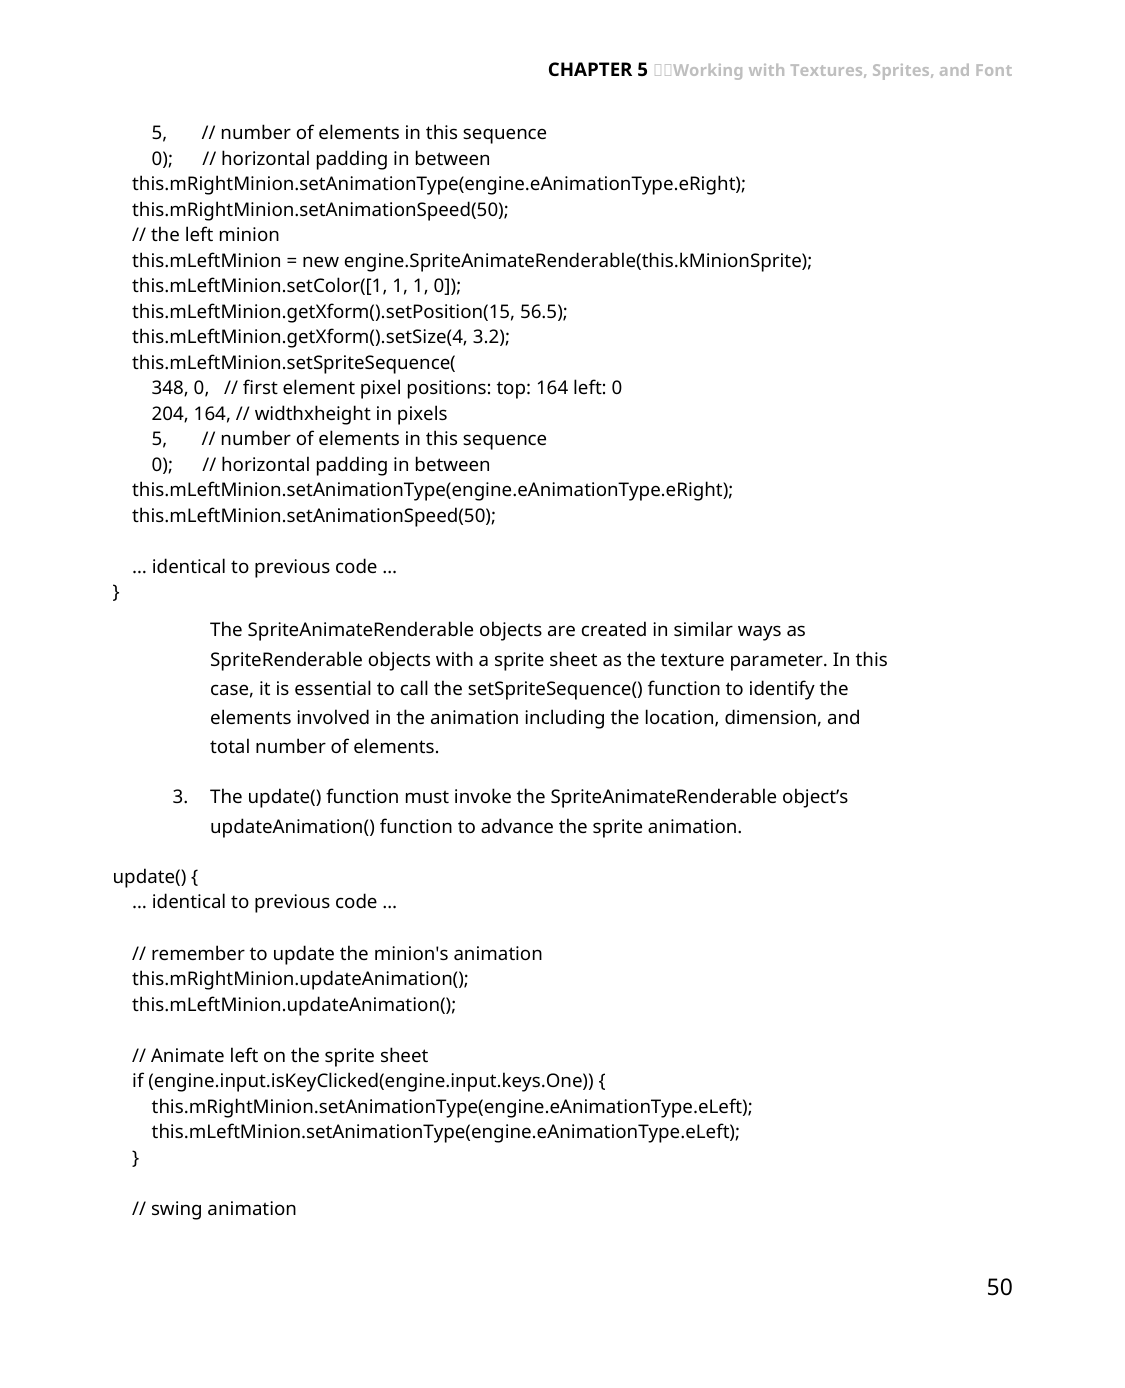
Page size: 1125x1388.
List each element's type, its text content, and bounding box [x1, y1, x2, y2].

list The SpriteAnimateRenderable objects are created in similar ways as SpriteRenderable objects with a sprite sheet as the texture parameter. In this case, it is essential to call the setSpriteSequence() function to identify the elements involved in the animation including the location, dimension, and total number of elements. [210, 617, 892, 759]
text this.mRightMinion.setAnimationType(engine.eAnimationType.eLeft); [112, 1093, 1012, 1118]
text if (engine.input.isKeyClicked(engine.input.keys.One)) { [112, 1067, 1012, 1093]
text this.mRightMinion.setAnimationSpeed(50); [112, 196, 1012, 221]
text update() { [112, 863, 1012, 889]
text this.mLeftMinion.getXform().setPosition(15, 56.5); [112, 298, 1012, 323]
text this.mRightMinion.updateAnimation(); [112, 965, 1012, 991]
list The update() function must invoke the SpriteAnimateRenderable object’s updateAnimation() function to advance the sprite animation. [172, 784, 1012, 839]
text this.mRightMinion.setAnimationType(engine.eAnimationType.eRight); [112, 170, 1012, 196]
text 5, // number of elements in this sequence [112, 426, 1012, 451]
text // remember to update the minion's animation [112, 940, 1012, 965]
text } [112, 579, 1012, 604]
text 348, 0, // first element pixel positions: top: 164 left: 0 [112, 374, 1012, 400]
text 204, 164, // widthxheight in pixels [112, 400, 1012, 426]
text this.mLeftMinion.setAnimationType(engine.eAnimationType.eRight); [112, 477, 1012, 502]
text 0); // horizontal padding in between [112, 145, 1012, 170]
text … identical to previous code … [112, 553, 1012, 579]
text this.mLeftMinion.setSpriteSequence( [112, 349, 1012, 374]
text 5, // number of elements in this sequence [112, 119, 1012, 145]
text this.mLeftMinion.getXform().setSize(4, 3.2); [112, 323, 1012, 349]
text … identical to previous code … [112, 889, 1012, 914]
text this.mLeftMinion.setAnimationType(engine.eAnimationType.eLeft); [112, 1118, 1012, 1144]
text this.mLeftMinion.setColor([1, 1, 1, 0]); [112, 272, 1012, 298]
text // Animate left on the sprite sheet [112, 1042, 1012, 1067]
text this.mLeftMinion.setAnimationSpeed(50); [112, 502, 1012, 553]
text this.mLeftMinion = new engine.SpriteAnimateRenderable(this.kMinionSprite); [112, 247, 1012, 272]
text 0); // horizontal padding in between [112, 451, 1012, 477]
text // swing animation [112, 1195, 1012, 1221]
text this.mLeftMinion.updateAnimation(); [112, 991, 1012, 1016]
text // the left minion [112, 221, 1012, 247]
text } [112, 1144, 1012, 1169]
